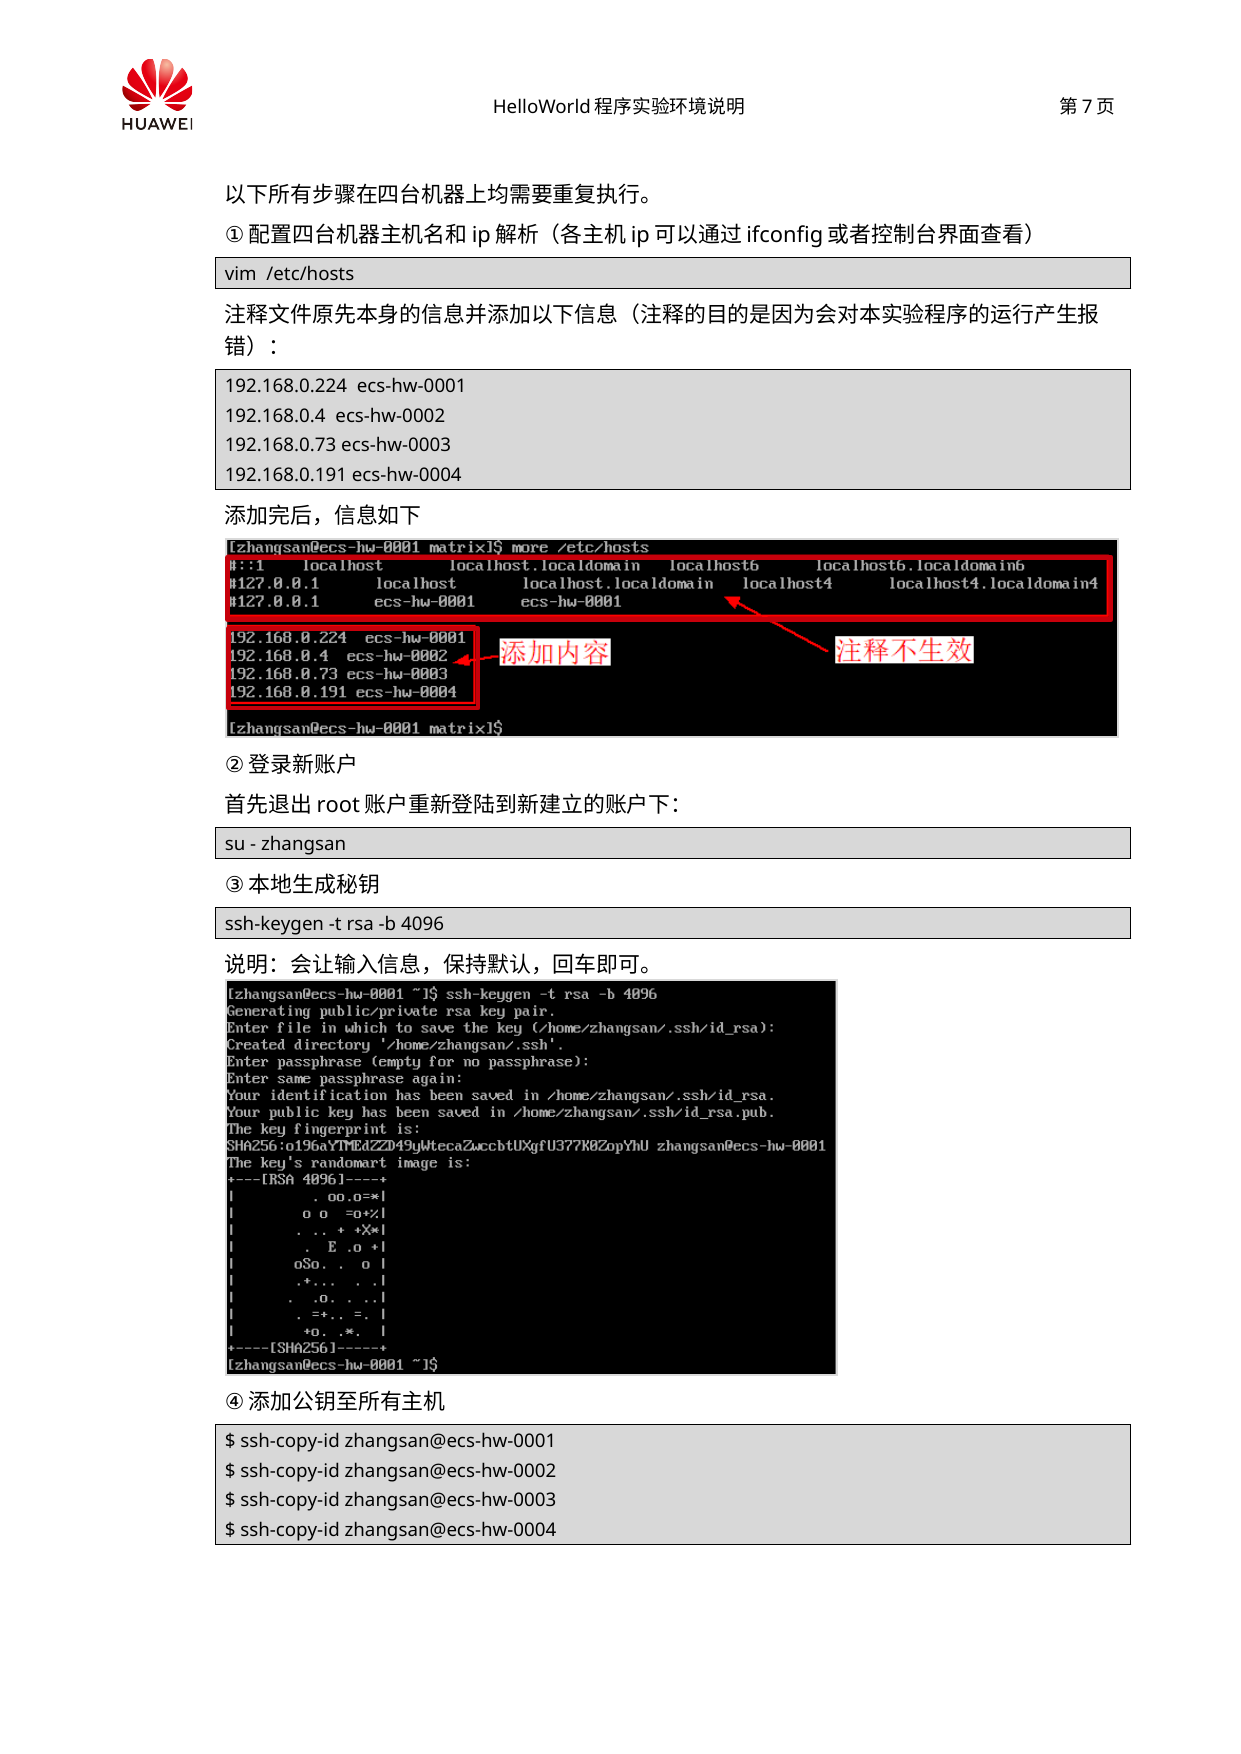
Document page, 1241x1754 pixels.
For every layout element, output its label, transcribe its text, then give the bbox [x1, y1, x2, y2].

text 以下所有步骤在四台机器上均需要重复执行。 [224, 177, 1122, 209]
picture [122, 59, 193, 130]
text 注释文件原先本身的信息并添加以下信息（注释的目的是因为会对本实验程序的运行产生报错）： [224, 297, 1122, 361]
text 192.168.0.73 ecs-hw-0003 [216, 428, 1130, 457]
picture [230, 560, 1109, 617]
text vim /etc/hosts [216, 258, 1130, 288]
picture [231, 631, 476, 706]
text 添加完后，信息如下 [224, 498, 1122, 530]
text 192.168.0.224 ecs-hw-0001 [216, 370, 1130, 398]
text $ ssh-copy-id zhangsan@ecs-hw-0001 [216, 1425, 1130, 1453]
text $ ssh-copy-id zhangsan@ecs-hw-0004 [216, 1513, 1130, 1544]
text ④添加公钥至所有主机 [224, 1384, 1122, 1416]
text 192.168.0.4 ecs-hw-0002 [216, 399, 1130, 427]
text ⾸先退出root账户重新登陆到新建⽴的账户下： [224, 787, 1122, 818]
text $ ssh-copy-id zhangsan@ecs-hw-0003 [216, 1483, 1130, 1512]
text su - zhangsan [216, 828, 1130, 858]
text ②登录新账户 [224, 747, 1122, 778]
text 192.168.0.191 ecs-hw-0004 [216, 458, 1130, 489]
picture [227, 981, 836, 1374]
text ③本地生成秘钥 [224, 867, 1122, 899]
text ssh-keygen -t rsa -b 4096 [216, 908, 1130, 938]
text $ ssh-copy-id zhangsan@ecs-hw-0002 [216, 1454, 1130, 1482]
picture [227, 540, 1117, 736]
text ①配置四台机器主机名和ip解析（各主机ip可以通过ifconfig或者控制台界面查看） [224, 217, 1122, 249]
